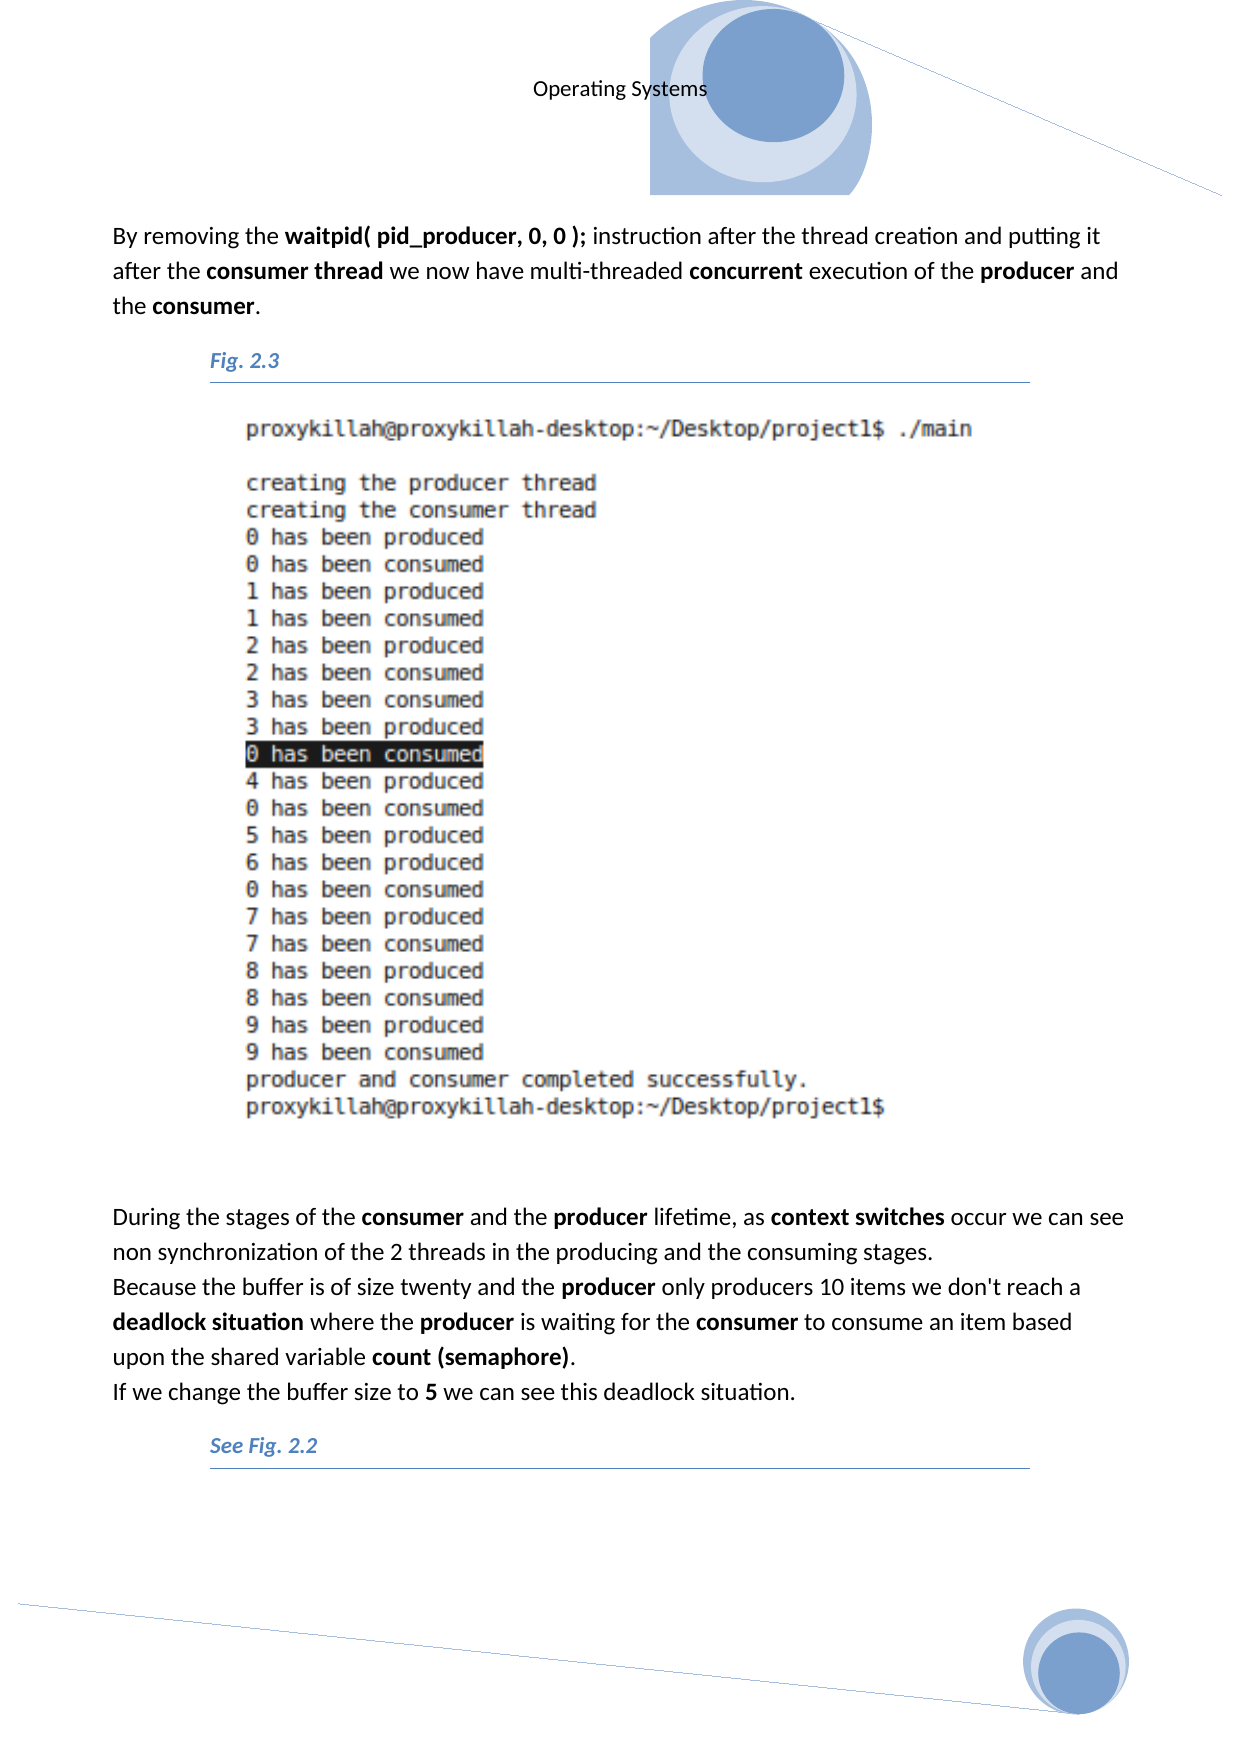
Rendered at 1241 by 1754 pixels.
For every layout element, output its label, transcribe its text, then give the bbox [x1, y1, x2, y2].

text If we change the buffer size to 5 we can see this deadlock situation. [112, 1376, 1128, 1406]
text By removing the waitpid( pid_producer, 0, 0 ); instruction after the thread creation and putting it after the consumer thread we now have multi-threaded concurrent execution of the producer and the consumer. [112, 220, 1128, 321]
text See Fig. 2.2 [210, 1432, 1030, 1468]
text Fig. 2.3 [210, 346, 1030, 382]
text Because the buffer is of size twenty and the producer only producers 10 items we don't reach a deadlock situation where the producer is waiting for the consumer to consume an item based upon the shared variable count (semaphore). [112, 1271, 1128, 1371]
picture [244, 416, 997, 1123]
text During the stages of the consumer and the producer lifetime, as context switches occur we can see non synchronization of the 2 threads in the producing and the consuming stages. [112, 1201, 1128, 1266]
